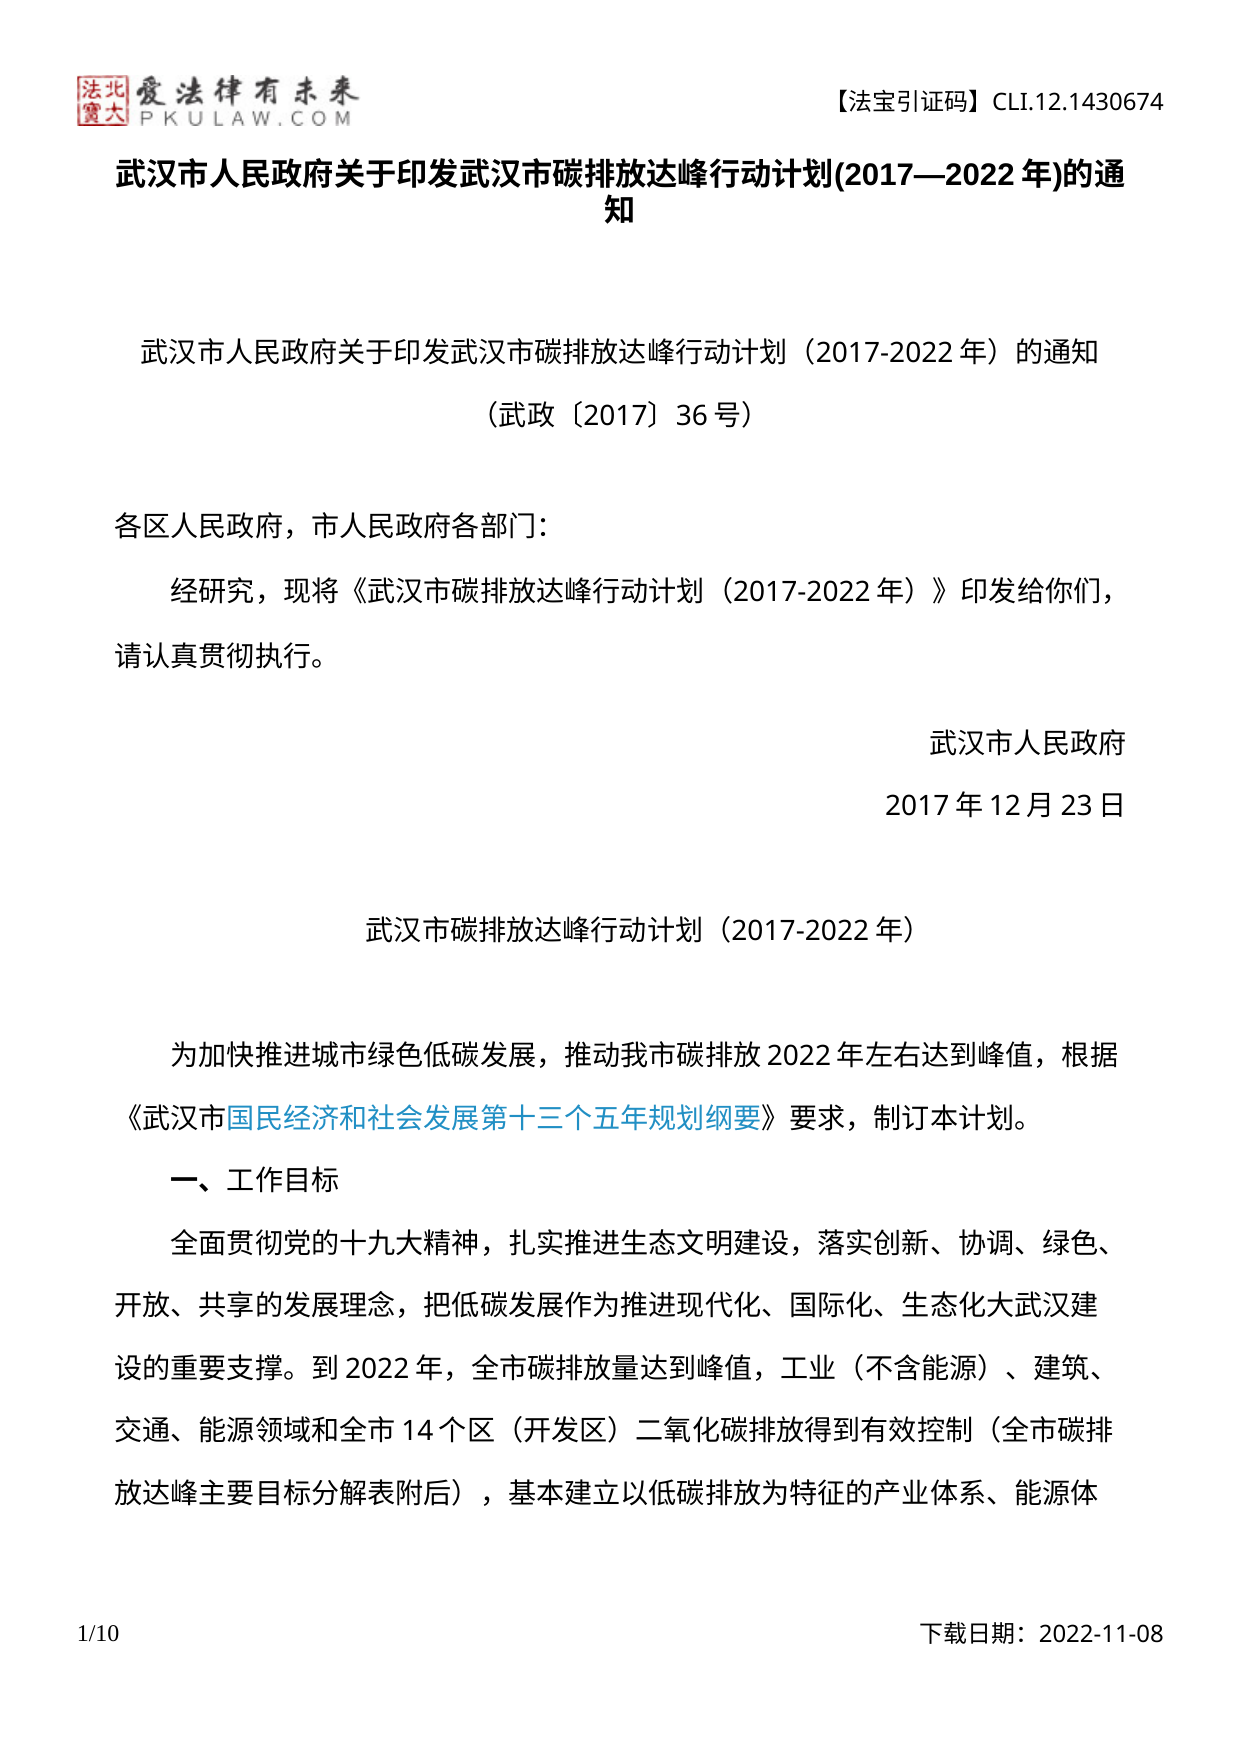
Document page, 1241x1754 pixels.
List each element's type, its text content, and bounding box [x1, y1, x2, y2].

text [114, 949, 1126, 1511]
title 武汉市人民政府关于印发武汉市碳排放达峰行动计划(2017—2022年)的通知 [114, 156, 1126, 228]
text 武汉市碳排放达峰行动计划（2017-2022年） [114, 886, 1126, 949]
picture [76, 75, 361, 126]
text 各区人民政府，市人民政府各部门： 经研究，现将《武汉市碳排放达峰行动计划（2017-2022年）》印发给你们，请认真贯彻执行。 [114, 449, 1126, 674]
text 武汉市人民政府关于印发武汉市碳排放达峰行动计划（2017-2022年）的通知 （武政〔2017〕36号） [114, 308, 1126, 433]
text 武汉市人民政府 2017年12月23日 [114, 699, 1126, 824]
